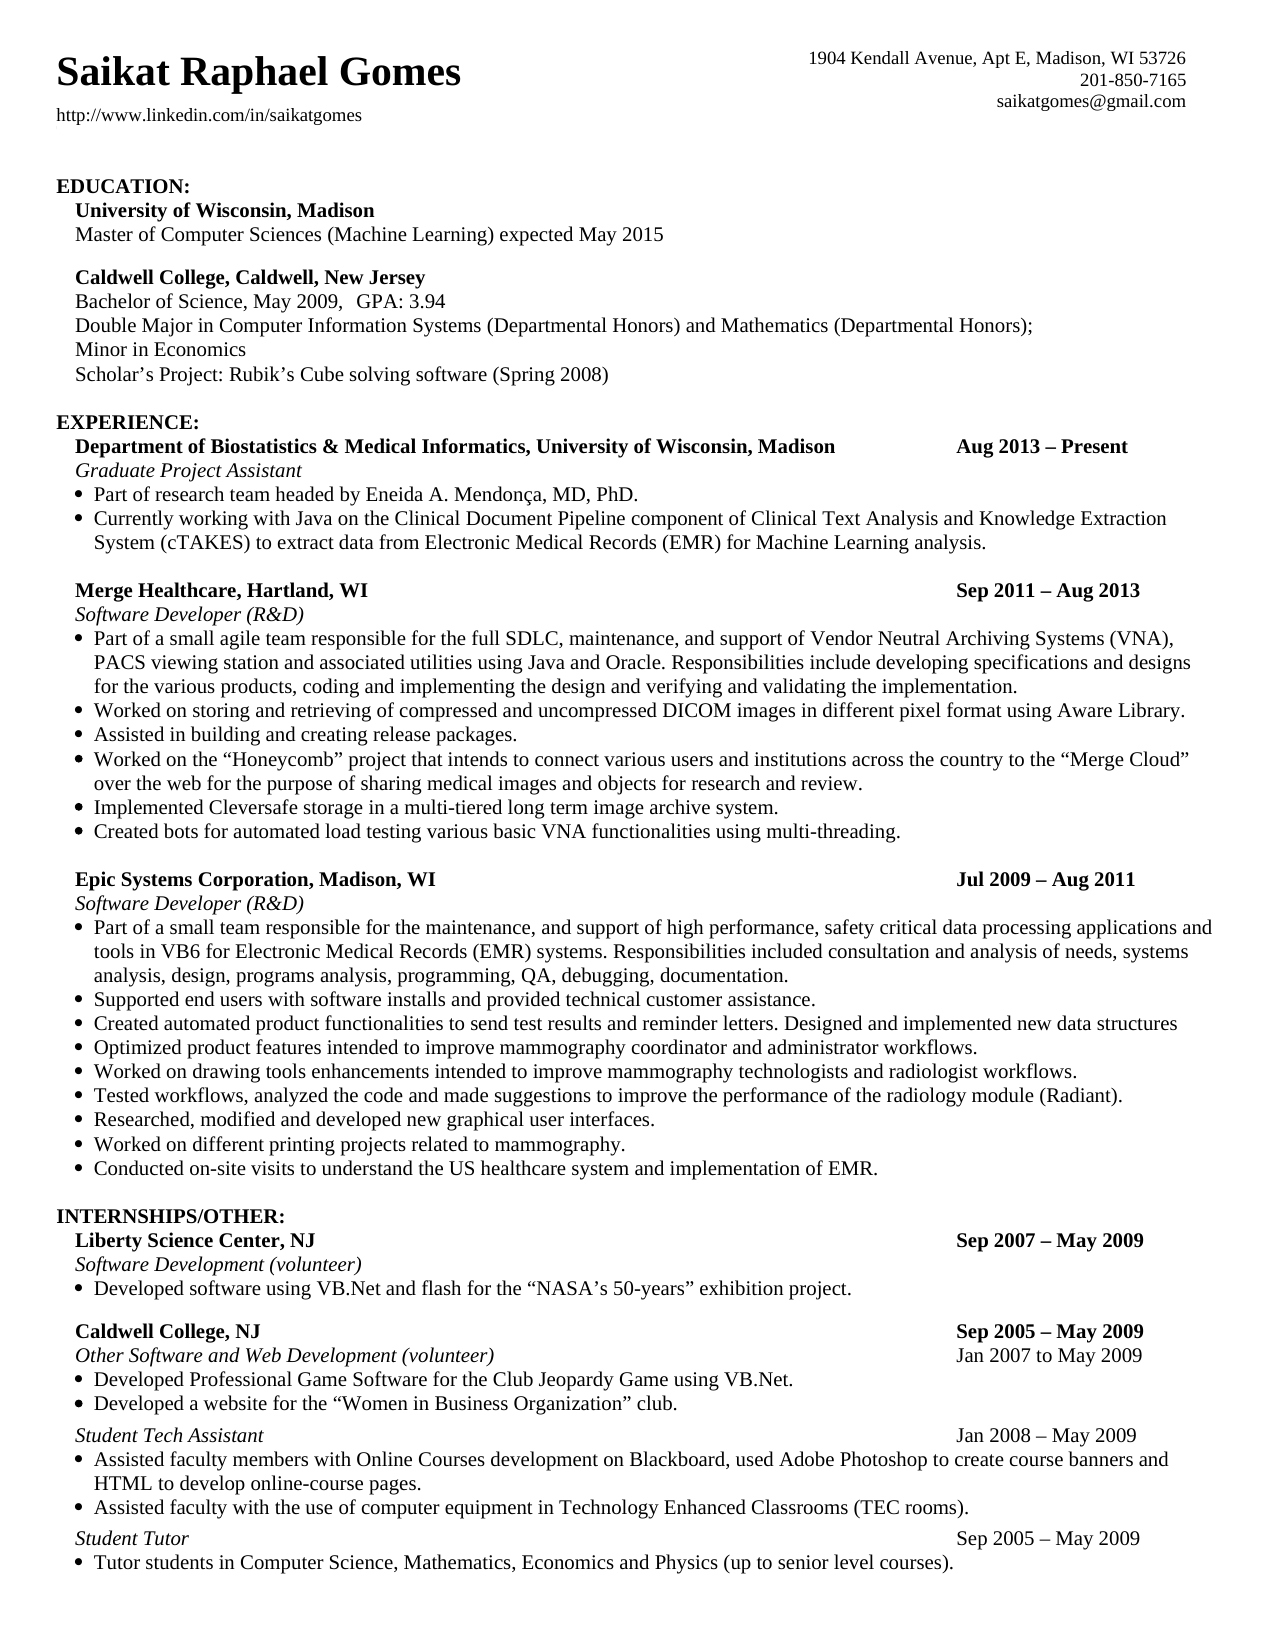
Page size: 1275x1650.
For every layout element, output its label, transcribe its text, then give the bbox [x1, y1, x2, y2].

list Developed Professional Game Software for the Club Jeopardy Game using VB.Net. [75, 1367, 1219, 1391]
text Student Tutor Sep 2005 – May 2009 [75, 1526, 1219, 1550]
list Worked on different printing projects related to mammography. [75, 1131, 1219, 1156]
text Software Development (volunteer) [75, 1252, 1219, 1276]
text Student Tech Assistant Jan 2008 – May 2009 [75, 1423, 1219, 1447]
list Tested workflows, analyzed the code and made suggestions to improve the performance of the radiology module (Radiant). [75, 1083, 1219, 1107]
text Minor in Economics [75, 337, 1219, 361]
list Assisted in building and creating release packages. [75, 722, 1219, 746]
list Part of research team headed by Eneida A. Mendonça, MD, PhD. [75, 482, 1219, 506]
list Assisted faculty with the use of computer equipment in Technology Enhanced Classrooms (TEC rooms). [75, 1495, 1219, 1519]
text Double Major in Computer Information Systems (Departmental Honors) and Mathematics (Departmental Honors); [75, 313, 1219, 337]
table_header Saikat Raphael Gomes http://www.linkedin.com/in/saikatgomes [45, 47, 621, 126]
list Tutor students in Computer Science, Mathematics, Economics and Physics (up to senior level courses). [75, 1550, 1219, 1574]
list Developed a website for the “Women in Business Organization” club. [75, 1391, 1219, 1415]
text Other Software and Web Development (volunteer) Jan 2007 to May 2009 [75, 1343, 1219, 1367]
text University of Wisconsin, Madison [75, 198, 1219, 222]
text Master of Computer Sciences (Machine Learning) expected May 2015 [75, 222, 1219, 246]
text Bachelor of Science, May 2009, GPA: 3.94 [75, 289, 1219, 313]
list Worked on storing and retrieving of compressed and uncompressed DICOM images in different pixel format using Aware Library. [75, 698, 1219, 722]
text Liberty Science Center, NJ Sep 2007 – May 2009 [75, 1228, 1219, 1252]
text Software Developer (R&D) [75, 602, 1219, 626]
table_header 1904 Kendall Avenue, Apt E, Madison, WI 53726 201-850-7165 saikatgomes@gmail.com [621, 47, 1197, 126]
text Department of Biostatistics & Medical Informatics, University of Wisconsin, Madison Aug 2013 – Present [75, 434, 1219, 458]
list Conducted on-site visits to understand the US healthcare system and implementation of EMR. [75, 1156, 1219, 1179]
text Caldwell College, NJ Sep 2005 – May 2009 [75, 1319, 1219, 1343]
list Researched, modified and developed new graphical user interfaces. [75, 1107, 1219, 1131]
text INTERNSHIPS/OTHER: [56, 1204, 1219, 1228]
list Worked on the “Honeycomb” project that intends to connect various users and institutions across the country to the “Merge Cloud” over the web for the purpose of sharing medical images and objects for research and review. [75, 746, 1219, 794]
list Implemented Cleversafe storage in a multi-tiered long term image archive system. [75, 794, 1219, 819]
list Created automated product functionalities to send test results and reminder letters. Designed and implemented new data structures [75, 1011, 1219, 1035]
text Epic Systems Corporation, Madison, WI Jul 2009 – Aug 2011 [75, 867, 1219, 891]
text Software Developer (R&D) [75, 891, 1219, 915]
text Scholar’s Project: Rubik’s Cube solving software (Spring 2008) [75, 361, 1219, 386]
list Developed software using VB.Net and flash for the “NASA’s 50-years” exhibition project. [75, 1276, 1219, 1300]
list Optimized product features intended to improve mammography coordinator and administrator workflows. [75, 1035, 1219, 1059]
list Currently working with Java on the Clinical Document Pipeline component of Clinical Text Analysis and Knowledge Extraction System (cTAKES) to extract data from Electronic Medical Records (EMR) for Machine Learning analysis. [75, 506, 1219, 554]
list Assisted faculty members with Online Courses development on Blackboard, used Adobe Photoshop to create course banners and HTML to develop online-course pages. [75, 1447, 1219, 1495]
text Graduate Project Assistant [75, 458, 1219, 482]
list Created bots for automated load testing various basic VNA functionalities using multi-threading. [75, 819, 1219, 843]
list Supported end users with software installs and provided technical customer assistance. [75, 987, 1219, 1011]
list Part of a small agile team responsible for the full SDLC, maintenance, and support of Vendor Neutral Archiving Systems (VNA), PACS viewing station and associated utilities using Java and Oracle. Responsibilities include developing specifications and designs for the various products, coding and implementing the design and verifying and validating the implementation. [75, 626, 1219, 698]
text EDUCATION: [56, 174, 1219, 198]
text EXPERIENCE: [56, 409, 1219, 434]
text Caldwell College, Caldwell, New Jersey [75, 265, 1219, 289]
list Part of a small team responsible for the maintenance, and support of high performance, safety critical data processing applications and tools in VB6 for Electronic Medical Records (EMR) systems. Responsibilities included consultation and analysis of needs, systems analysis, design, programs analysis, programming, QA, debugging, documentation. [75, 915, 1219, 987]
text Merge Healthcare, Hartland, WI Sep 2011 – Aug 2013 [75, 578, 1219, 602]
list Worked on drawing tools enhancements intended to improve mammography technologists and radiologist workflows. [75, 1059, 1219, 1083]
